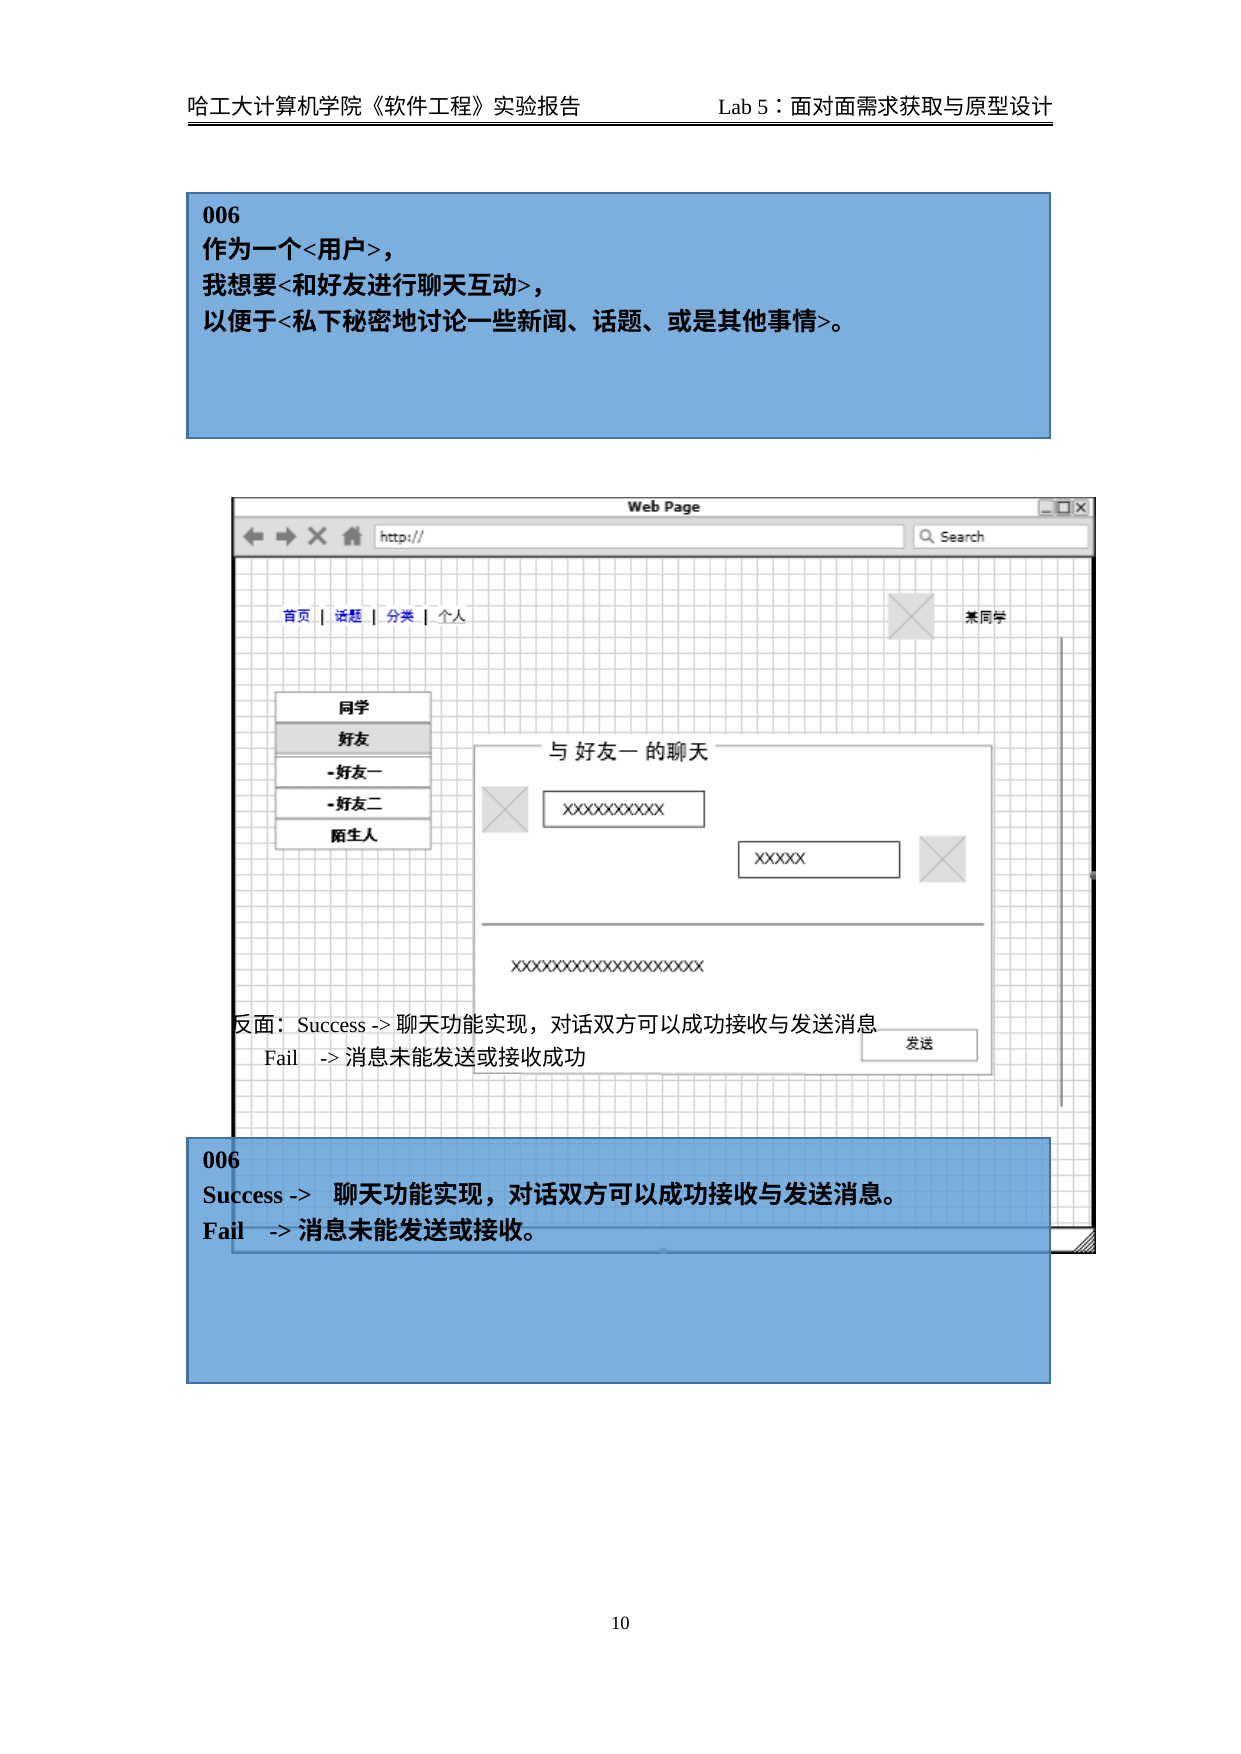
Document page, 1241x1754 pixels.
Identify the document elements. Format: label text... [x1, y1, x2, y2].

picture [231, 497, 1096, 1254]
text 反面：Success -> 聊天功能实现，对话双方可以成功接收与发送消息 [231, 1007, 1053, 1039]
text Fail -> 消息未能发送或接收成功 [231, 1039, 1053, 1072]
